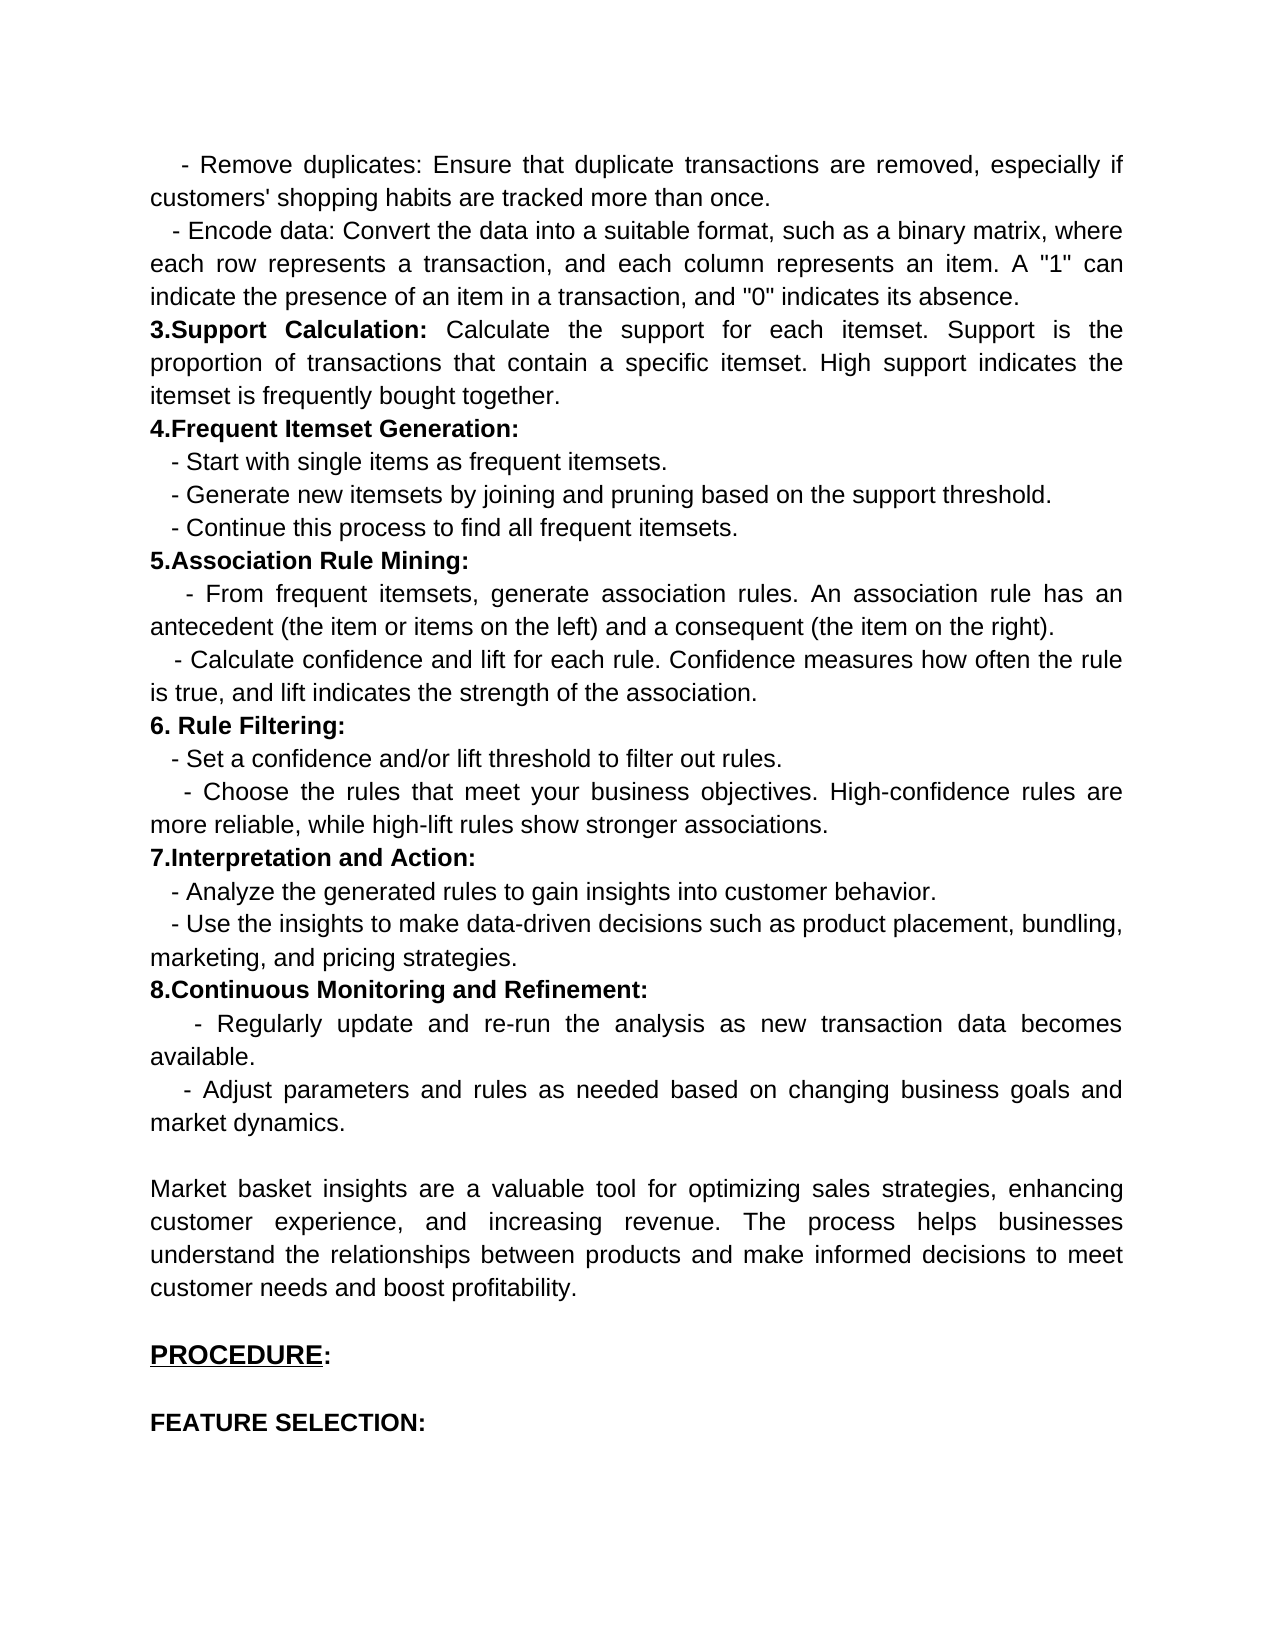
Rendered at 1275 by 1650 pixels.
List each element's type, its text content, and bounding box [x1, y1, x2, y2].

text - Remove duplicates: Ensure that duplicate transactions are removed, especially if customers' shopping habits are tracked more than once. [150, 150, 1125, 212]
text Market basket insights are a valuable tool for optimizing sales strategies, enhancing customer experience, and increasing revenue. The process helps businesses understand the relationships between products and make informed decisions to meet customer needs and boost profitability. [150, 1174, 1125, 1301]
text 3.Support Calculation: Calculate the support for each itemset. Support is the proportion of transactions that contain a specific itemset. High support indicates the itemset is frequently bought together. [150, 315, 1125, 410]
text - Generate new itemsets by joining and pruning based on the support threshold. [150, 480, 1125, 509]
text - Continue this process to find all frequent itemsets. [150, 513, 1125, 542]
text - From frequent itemsets, generate association rules. An association rule has an antecedent (the item or items on the left) and a consequent (the item on the right). [150, 579, 1125, 641]
text - Encode data: Convert the data into a suitable format, such as a binary matrix, where each row represents a transaction, and each column represents an item. A "1" can indicate the presence of an item in a transaction, and "0" indicates its absence. [150, 216, 1125, 311]
text - Regularly update and re-run the analysis as new transaction data becomes available. [150, 1008, 1125, 1070]
text 4.Frequent Itemset Generation: [150, 414, 1125, 443]
text 6. Rule Filtering: [150, 711, 1125, 740]
text 5.Association Rule Mining: [150, 546, 1125, 575]
text - Choose the rules that meet your business objectives. High-confidence rules are more reliable, while high-lift rules show stronger associations. [150, 777, 1125, 839]
text - Calculate confidence and lift for each rule. Confidence measures how often the rule is true, and lift indicates the strength of the association. [150, 645, 1125, 707]
text - Adjust parameters and rules as needed based on changing business goals and market dynamics. [150, 1074, 1125, 1136]
text FEATURE SELECTION: [150, 1408, 1125, 1436]
text - Use the insights to make data-driven decisions such as product placement, bundling, marketing, and pricing strategies. [150, 909, 1125, 971]
text - Analyze the generated rules to gain insights into customer behavior. [150, 876, 1125, 905]
text 7.Interpretation and Action: [150, 843, 1125, 872]
text PROCEDURE: [150, 1339, 1125, 1370]
text 8.Continuous Monitoring and Refinement: [150, 976, 1125, 1004]
text - Set a confidence and/or lift threshold to filter out rules. [150, 744, 1125, 773]
text - Start with single items as frequent itemsets. [150, 447, 1125, 476]
